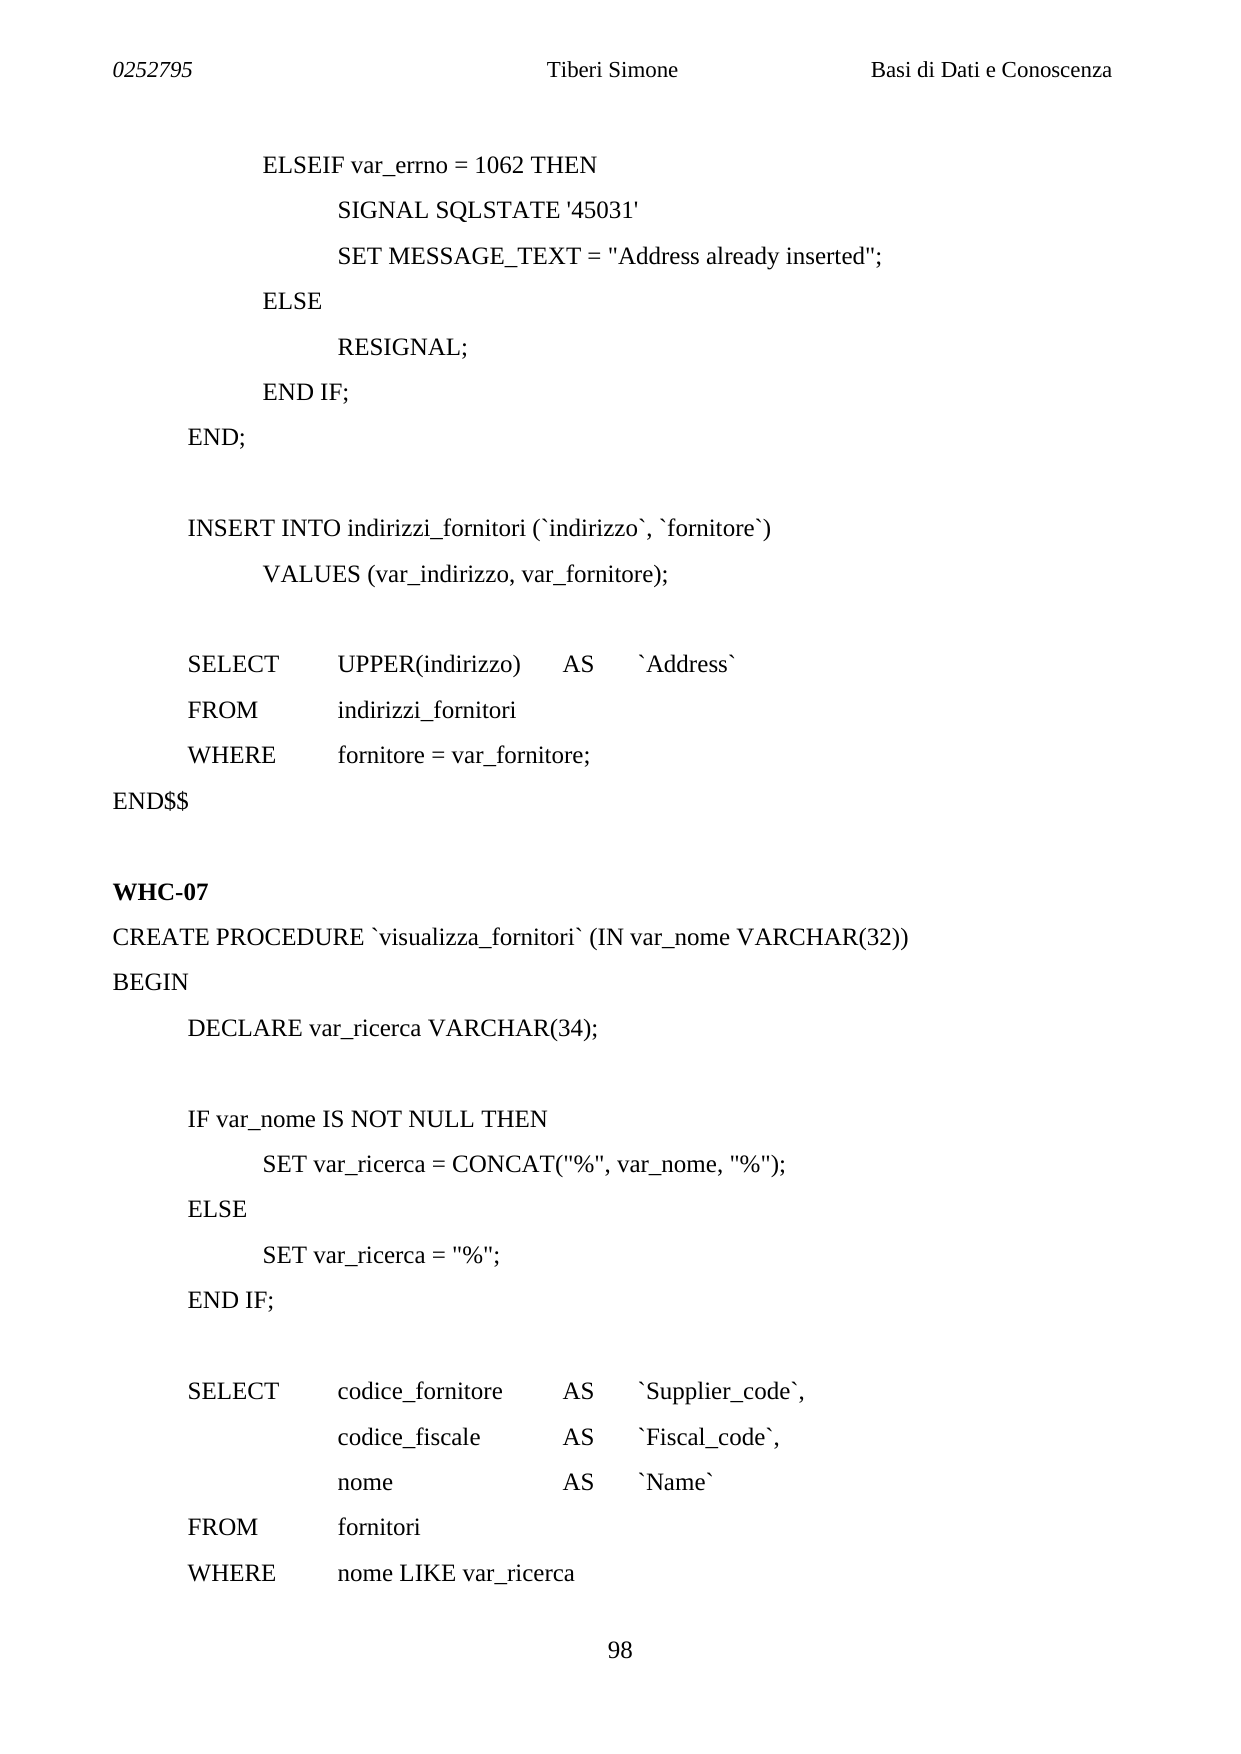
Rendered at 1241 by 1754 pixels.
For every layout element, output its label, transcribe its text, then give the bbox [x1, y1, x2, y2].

text INSERT INTO indirizzi_fornitori (`indirizzo`, `fornitore`) [112, 513, 1128, 542]
text FROM fornitori [112, 1512, 1128, 1541]
text CREATE PROCEDURE `visualizza_fornitori` (IN var_nome VARCHAR(32)) [112, 922, 1128, 951]
text RESIGNAL; [112, 332, 1128, 360]
text ELSE [112, 286, 1128, 315]
text ELSEIF var_errno = 1062 THEN [112, 150, 1128, 179]
text WHC-07 [112, 877, 1128, 905]
text WHERE nome LIKE var_ricerca [112, 1558, 1128, 1587]
text END IF; [112, 377, 1128, 406]
text END$$ [112, 786, 1128, 814]
text FROM indirizzi_fornitori [112, 695, 1128, 724]
text END; [112, 422, 1128, 451]
text SIGNAL SQLSTATE '45031' [112, 195, 1128, 224]
text SET var_ricerca = "%"; [112, 1240, 1128, 1269]
text BEGIN [112, 967, 1128, 996]
text VALUES (var_indirizzo, var_fornitore); [187, 559, 1128, 587]
text SET var_ricerca = CONCAT("%", var_nome, "%"); [112, 1149, 1128, 1178]
text nome AS `Name` [112, 1467, 1128, 1496]
text SELECT UPPER(indirizzo) AS `Address` [112, 649, 1128, 678]
text SELECT codice_fornitore AS `Supplier_code`, [112, 1376, 1128, 1405]
text IF var_nome IS NOT NULL THEN [112, 1104, 1128, 1132]
text ELSE [112, 1194, 1128, 1223]
text DECLARE var_ricerca VARCHAR(34); [112, 1013, 1128, 1042]
text WHERE fornitore = var_fornitore; [112, 740, 1128, 769]
text codice_fiscale AS `Fiscal_code`, [112, 1422, 1128, 1450]
text SET MESSAGE_TEXT = "Address already inserted"; [262, 241, 1128, 269]
text END IF; [112, 1285, 1128, 1314]
